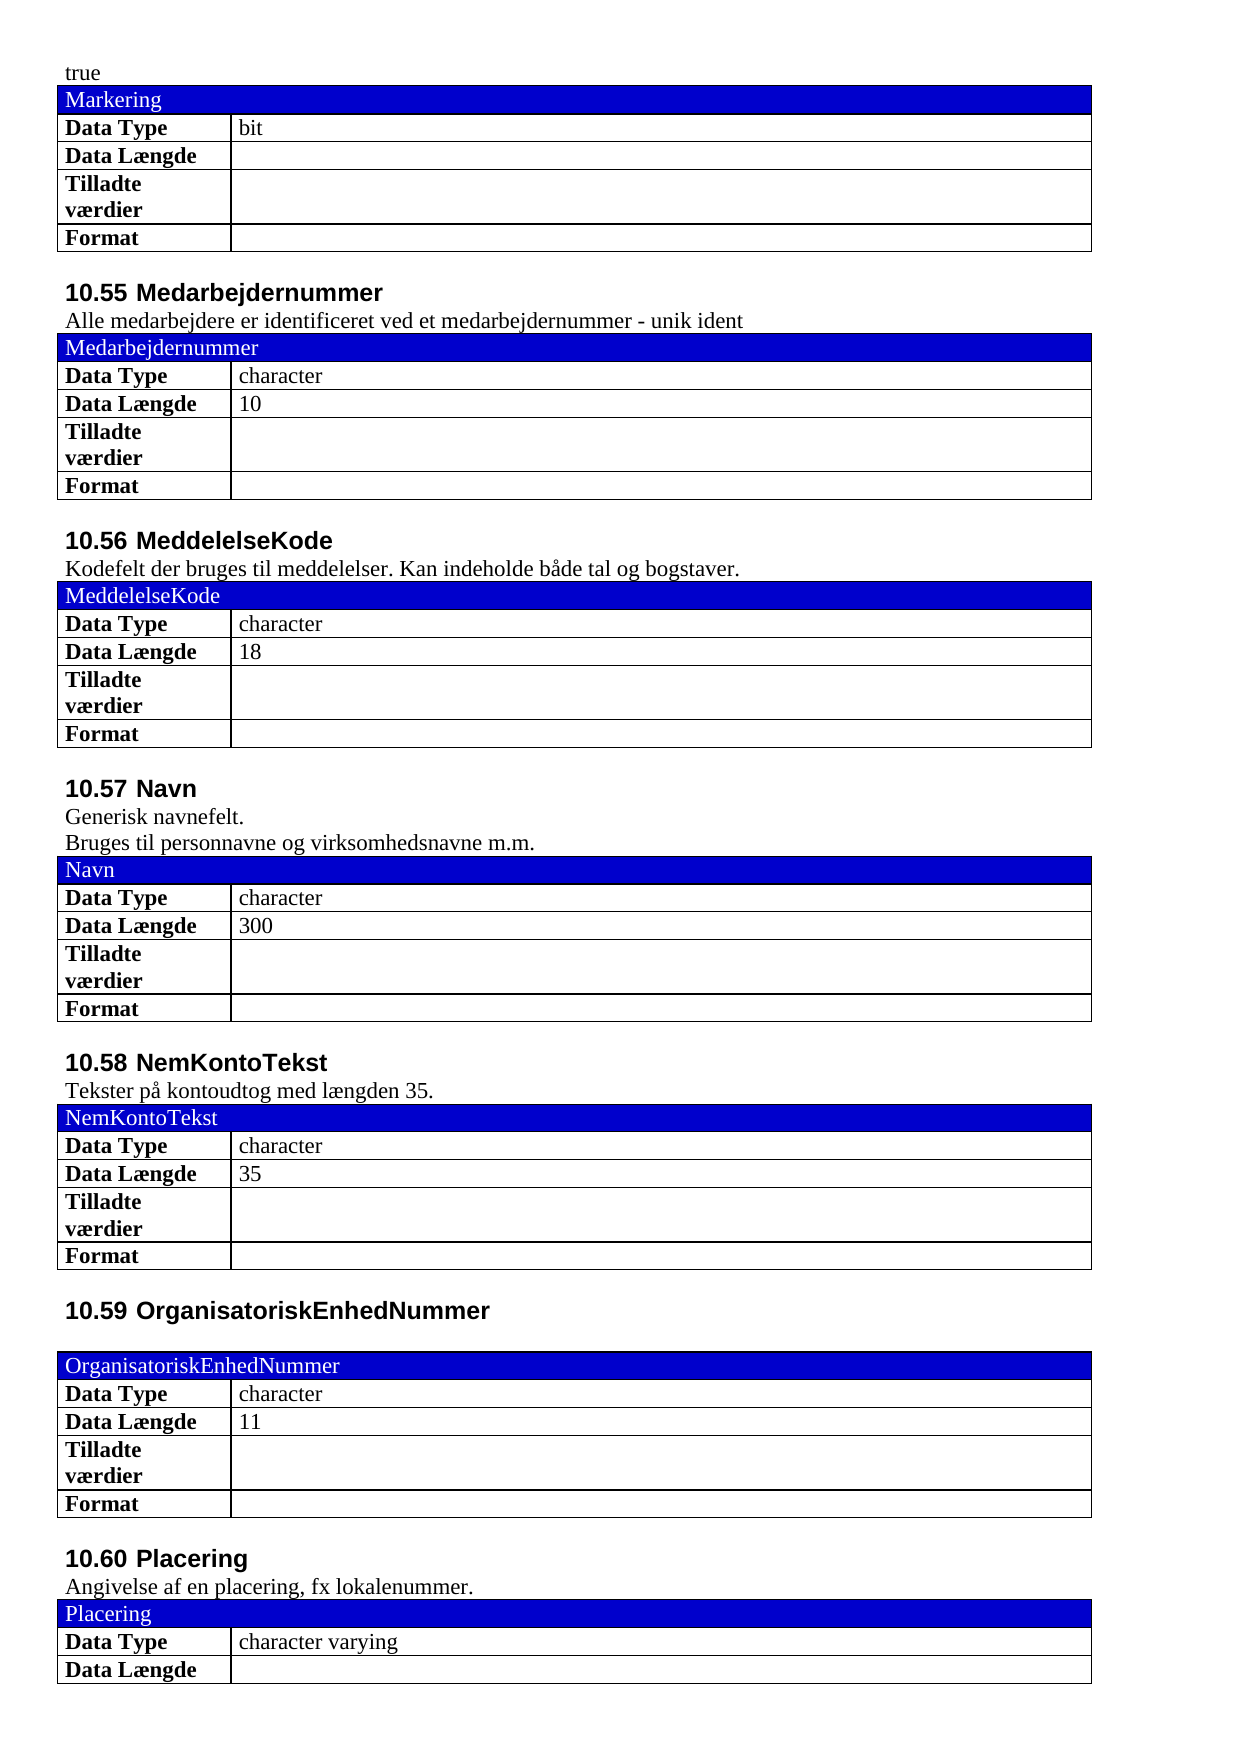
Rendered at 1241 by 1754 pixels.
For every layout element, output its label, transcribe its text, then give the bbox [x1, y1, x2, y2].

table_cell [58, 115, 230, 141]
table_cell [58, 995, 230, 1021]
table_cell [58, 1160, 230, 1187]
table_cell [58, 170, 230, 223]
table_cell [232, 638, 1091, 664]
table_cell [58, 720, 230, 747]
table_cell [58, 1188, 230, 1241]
subtitle NemKontoTekst [65, 1048, 1181, 1077]
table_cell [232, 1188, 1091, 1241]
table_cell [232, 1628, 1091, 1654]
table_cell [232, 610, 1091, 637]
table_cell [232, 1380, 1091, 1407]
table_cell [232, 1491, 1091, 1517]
subtitle Placering [65, 1544, 1181, 1573]
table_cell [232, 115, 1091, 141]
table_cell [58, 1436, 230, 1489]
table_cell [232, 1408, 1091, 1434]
subtitle Navn [65, 774, 1181, 803]
text Kodefelt der bruges til meddelelser. Kan indeholde både tal og bogstaver. [65, 555, 1181, 581]
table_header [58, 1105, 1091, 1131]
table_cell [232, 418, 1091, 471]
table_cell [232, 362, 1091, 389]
text true [65, 59, 1181, 85]
subtitle Medarbejdernummer [65, 278, 1181, 307]
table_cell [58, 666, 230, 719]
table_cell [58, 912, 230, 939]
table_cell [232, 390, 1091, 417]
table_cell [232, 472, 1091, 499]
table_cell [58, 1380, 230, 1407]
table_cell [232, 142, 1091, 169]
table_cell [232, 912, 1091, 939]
text Bruges til personnavne og virksomhedsnavne m.m. [65, 829, 1181, 856]
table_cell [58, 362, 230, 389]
text Angivelse af en placering, fx lokalenummer. [65, 1573, 1181, 1599]
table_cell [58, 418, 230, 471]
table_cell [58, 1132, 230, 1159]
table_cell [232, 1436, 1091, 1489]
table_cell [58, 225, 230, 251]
text Generisk navnefelt. [65, 803, 1181, 829]
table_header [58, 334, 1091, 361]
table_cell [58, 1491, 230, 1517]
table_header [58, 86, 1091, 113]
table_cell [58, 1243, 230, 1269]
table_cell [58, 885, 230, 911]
subtitle OrganisatoriskEnhedNummer [65, 1296, 1181, 1325]
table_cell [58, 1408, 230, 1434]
text Alle medarbejdere er identificeret ved et medarbejdernummer - unik ident [65, 307, 1181, 333]
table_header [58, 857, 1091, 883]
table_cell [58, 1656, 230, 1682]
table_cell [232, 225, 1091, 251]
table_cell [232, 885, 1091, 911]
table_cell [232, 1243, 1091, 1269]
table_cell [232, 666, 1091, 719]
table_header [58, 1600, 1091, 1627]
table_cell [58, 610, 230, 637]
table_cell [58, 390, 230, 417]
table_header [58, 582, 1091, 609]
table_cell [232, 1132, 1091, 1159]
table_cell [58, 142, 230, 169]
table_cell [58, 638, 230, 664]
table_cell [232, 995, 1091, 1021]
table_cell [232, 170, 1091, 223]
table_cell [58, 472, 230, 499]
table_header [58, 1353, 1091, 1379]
text Tekster på kontoudtog med længden 35. [65, 1077, 1181, 1103]
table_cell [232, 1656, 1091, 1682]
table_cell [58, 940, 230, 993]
subtitle MeddelelseKode [65, 526, 1181, 555]
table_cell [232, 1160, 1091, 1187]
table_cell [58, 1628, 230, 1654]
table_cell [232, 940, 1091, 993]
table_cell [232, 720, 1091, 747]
